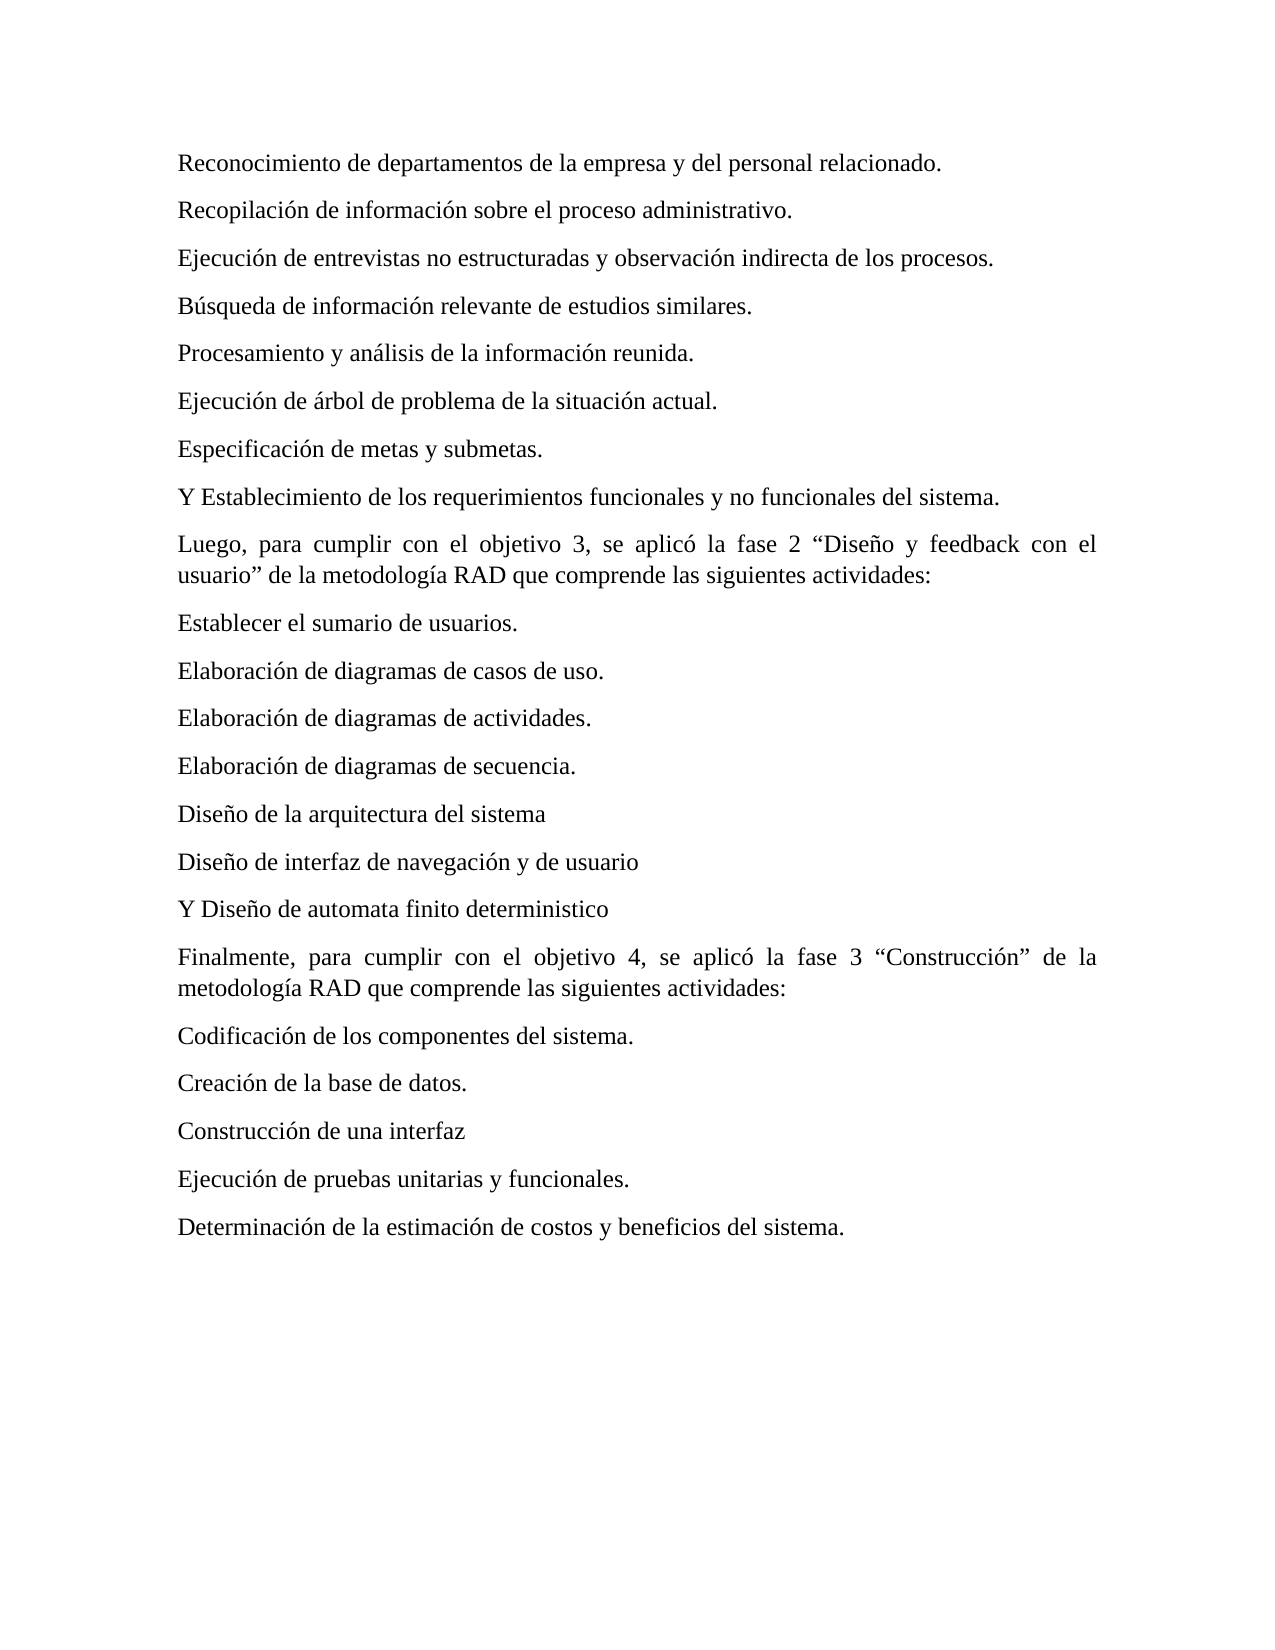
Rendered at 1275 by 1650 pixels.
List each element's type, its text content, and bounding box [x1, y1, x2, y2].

text Ejecución de árbol de problema de la situación actual. [177, 386, 1098, 415]
text Establecer el sumario de usuarios. [177, 608, 1098, 637]
text Ejecución de pruebas unitarias y funcionales. [177, 1164, 1098, 1193]
text Codificación de los componentes del sistema. [177, 1021, 1098, 1049]
text Recopilación de información sobre el proceso administrativo. [177, 195, 1098, 224]
text Diseño de interfaz de navegación y de usuario [177, 847, 1098, 875]
text Finalmente, para cumplir con el objetivo 4, se aplicó la fase 3 “Construcción” de la metodología RAD que comprende las siguientes actividades: [177, 942, 1098, 1002]
text Procesamiento y análisis de la información reunida. [177, 338, 1098, 367]
text Y Establecimiento de los requerimientos funcionales y no funcionales del sistema. [177, 482, 1098, 510]
text Construcción de una interfaz [177, 1116, 1098, 1145]
text Ejecución de entrevistas no estructuradas y observación indirecta de los procesos. [177, 243, 1098, 272]
text Diseño de la arquitectura del sistema [177, 799, 1098, 828]
text Luego, para cumplir con el objetivo 3, se aplicó la fase 2 “Diseño y feedback con el usuario” de la metodología RAD que comprende las siguientes actividades: [177, 529, 1098, 589]
text Creación de la base de datos. [177, 1068, 1098, 1097]
text Elaboración de diagramas de actividades. [177, 703, 1098, 732]
text Elaboración de diagramas de casos de uso. [177, 656, 1098, 684]
text Especificación de metas y submetas. [177, 434, 1098, 463]
text Y Diseño de automata finito deterministico [177, 894, 1098, 923]
text Búsqueda de información relevante de estudios similares. [177, 291, 1098, 319]
text Elaboración de diagramas de secuencia. [177, 751, 1098, 780]
text Determinación de la estimación de costos y beneficios del sistema. [177, 1212, 1098, 1240]
text Reconocimiento de departamentos de la empresa y del personal relacionado. [177, 148, 1098, 176]
